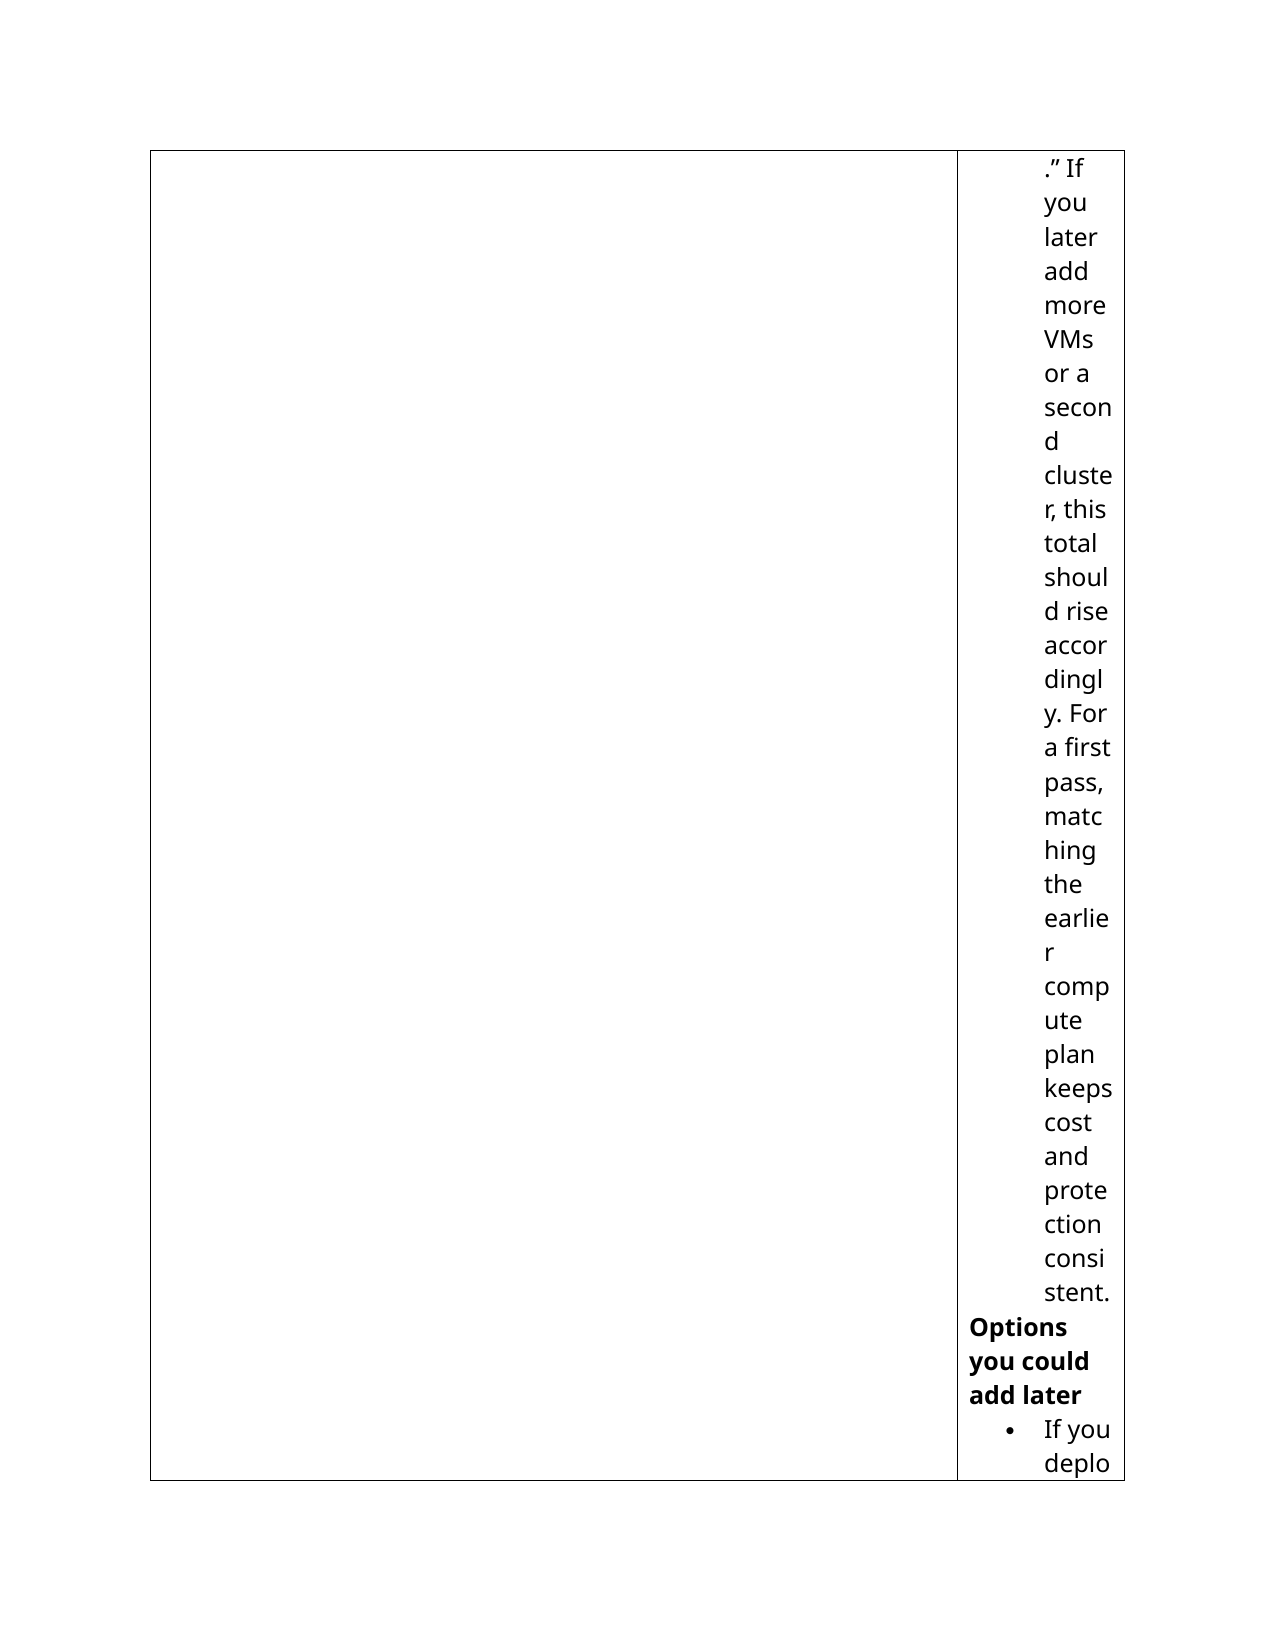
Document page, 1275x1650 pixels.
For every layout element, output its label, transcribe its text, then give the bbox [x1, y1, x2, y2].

table_header [151, 151, 957, 1479]
